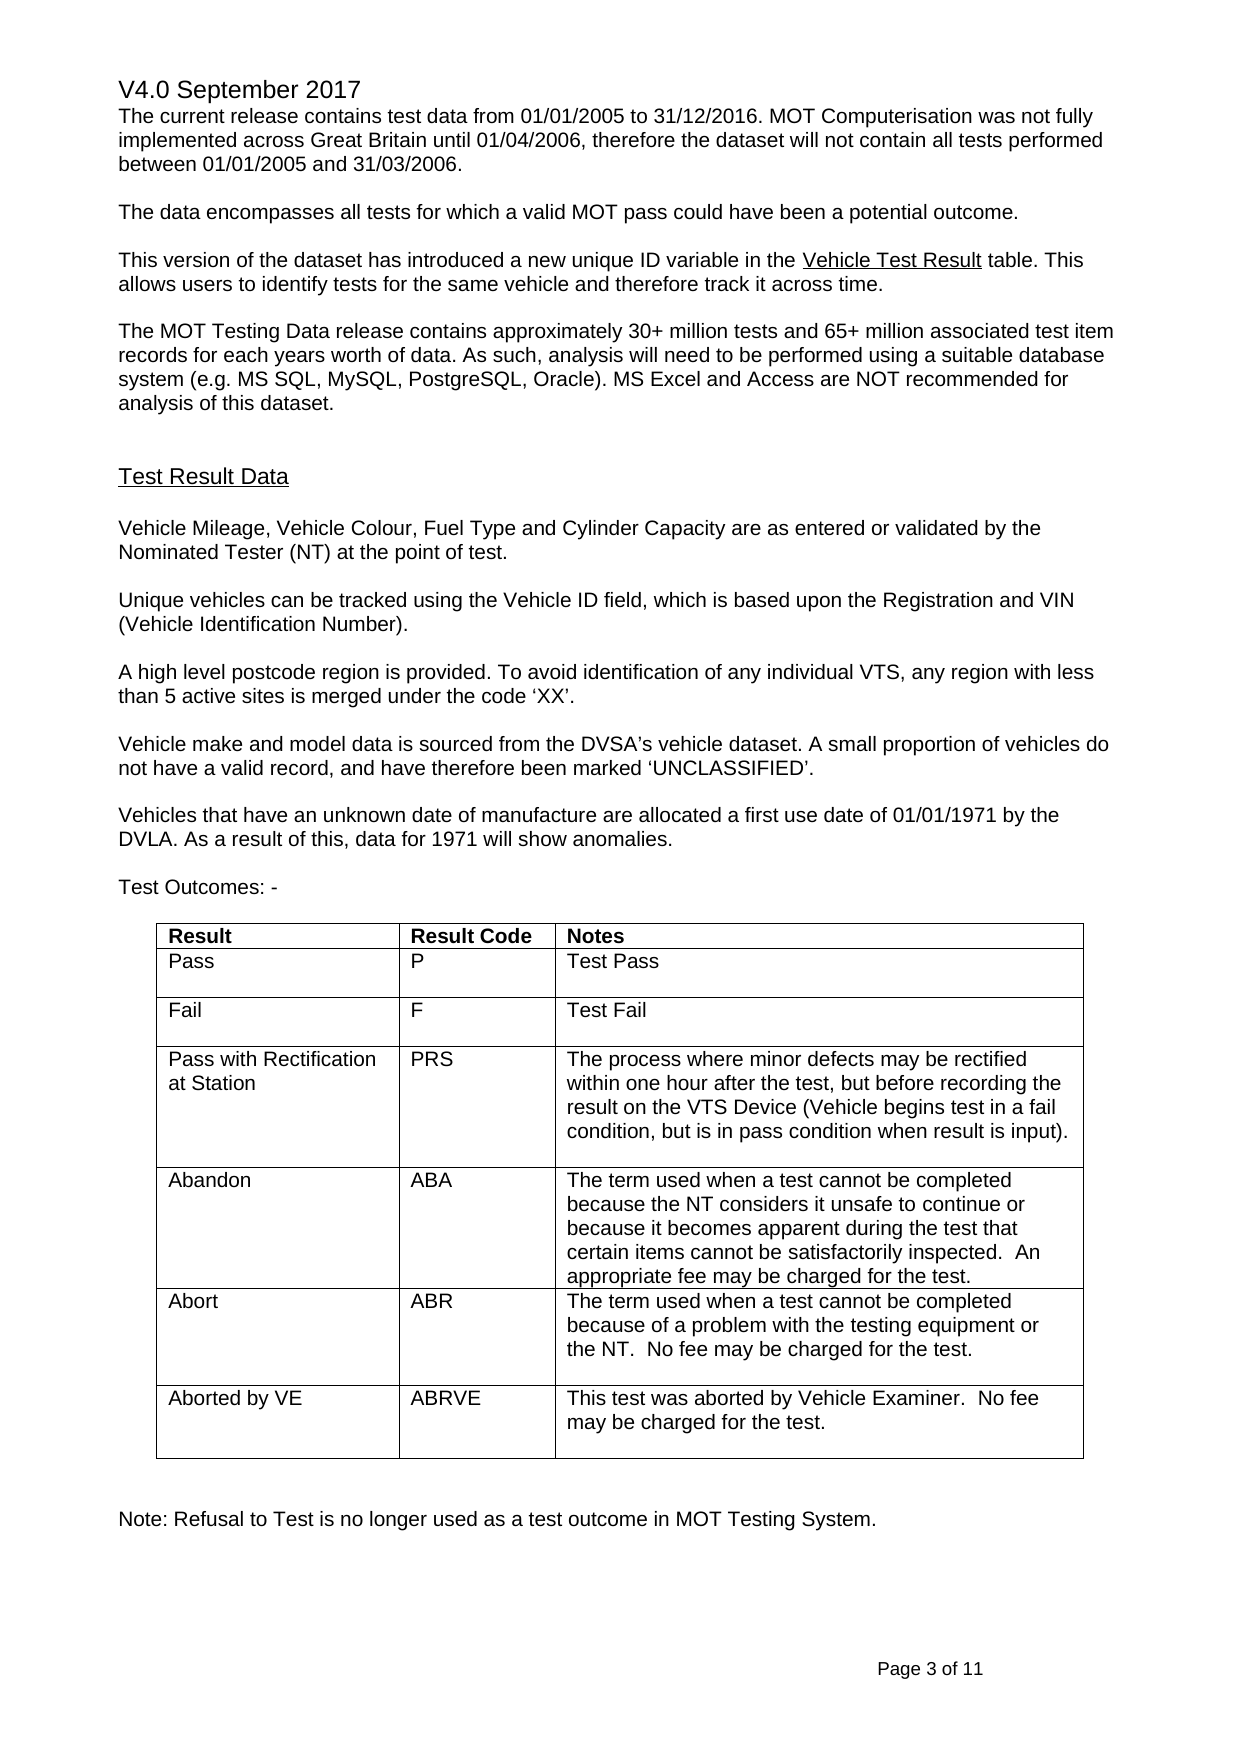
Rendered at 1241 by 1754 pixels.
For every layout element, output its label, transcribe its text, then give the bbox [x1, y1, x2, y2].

table_cell Aborted by VE [157, 1386, 399, 1457]
table_cell Pass with Rectification at Station [157, 1047, 399, 1167]
table_cell F [400, 998, 555, 1046]
table_cell The process where minor defects may be rectified within one hour after the test, but before recording the result on the VTS Device (Vehicle begins test in a fail condition, but is in pass condition when result is input). [556, 1047, 1083, 1167]
table_cell P [400, 949, 555, 997]
table_cell This test was aborted by Vehicle Examiner. No fee may be charged for the test. [556, 1386, 1083, 1457]
table_cell ABRVE [400, 1386, 555, 1457]
table_header Result [157, 924, 399, 948]
text A high level postcode region is provided. To avoid identification of any individual VTS, any region with less than 5 active sites is merged under the code ‘XX’. [118, 659, 1122, 707]
table_cell Abandon [157, 1168, 399, 1288]
text The data encompasses all tests for which a valid MOT pass could have been a potential outcome. [118, 199, 1122, 223]
table_cell Pass [157, 949, 399, 997]
text Vehicles that have an unknown date of manufacture are allocated a first use date of 01/01/1971 by the DVLA. As a result of this, data for 1971 will show anomalies. [118, 803, 1122, 851]
table_cell Test Fail [556, 998, 1083, 1046]
table_cell ABR [400, 1289, 555, 1384]
text The MOT Testing Data release contains approximately 30+ million tests and 65+ million associated test item records for each years worth of data. As such, analysis will need to be performed using a suitable database system (e.g. MS SQL, MySQL, PostgreSQL, Oracle). MS Excel and Access are NOT recommended for analysis of this dataset. [118, 319, 1122, 415]
table_header Result Code [400, 924, 555, 948]
table_cell Test Pass [556, 949, 1083, 997]
table_cell The term used when a test cannot be completed because the NT considers it unsafe to continue or because it becomes apparent during the test that certain items cannot be satisfactorily inspected. An appropriate fee may be charged for the test. [556, 1168, 1083, 1288]
table_cell PRS [400, 1047, 555, 1167]
table_cell ABA [400, 1168, 555, 1288]
table_header Notes [556, 924, 1083, 948]
text The current release contains test data from 01/01/2005 to 31/12/2016. MOT Computerisation was not fully implemented across Great Britain until 01/04/2006, therefore the dataset will not contain all tests performed between 01/01/2005 and 31/03/2006. [118, 104, 1122, 176]
text This version of the dataset has introduced a new unique ID variable in the Vehicle Test Result table. This allows users to identify tests for the same vehicle and therefore track it across time. [118, 247, 1122, 295]
table_cell The term used when a test cannot be completed because of a problem with the testing equipment or the NT. No fee may be charged for the test. [556, 1289, 1083, 1384]
text Test Result Data [118, 463, 1122, 489]
text Note: Refusal to Test is no longer used as a test outcome in MOT Testing System. [118, 1506, 1122, 1530]
text Vehicle make and model data is sourced from the DVSA’s vehicle dataset. A small proportion of vehicles do not have a valid record, and have therefore been marked ‘UNCLASSIFIED’. [118, 731, 1122, 779]
text Vehicle Mileage, Vehicle Colour, Fuel Type and Cylinder Capacity are as entered or validated by the Nominated Tester (NT) at the point of test. [118, 516, 1122, 564]
text Test Outcomes: - [118, 875, 1122, 899]
table_cell Fail [157, 998, 399, 1046]
table_cell Abort [157, 1289, 399, 1384]
text Unique vehicles can be tracked using the Vehicle ID field, which is based upon the Registration and VIN (Vehicle Identification Number). [118, 588, 1122, 636]
